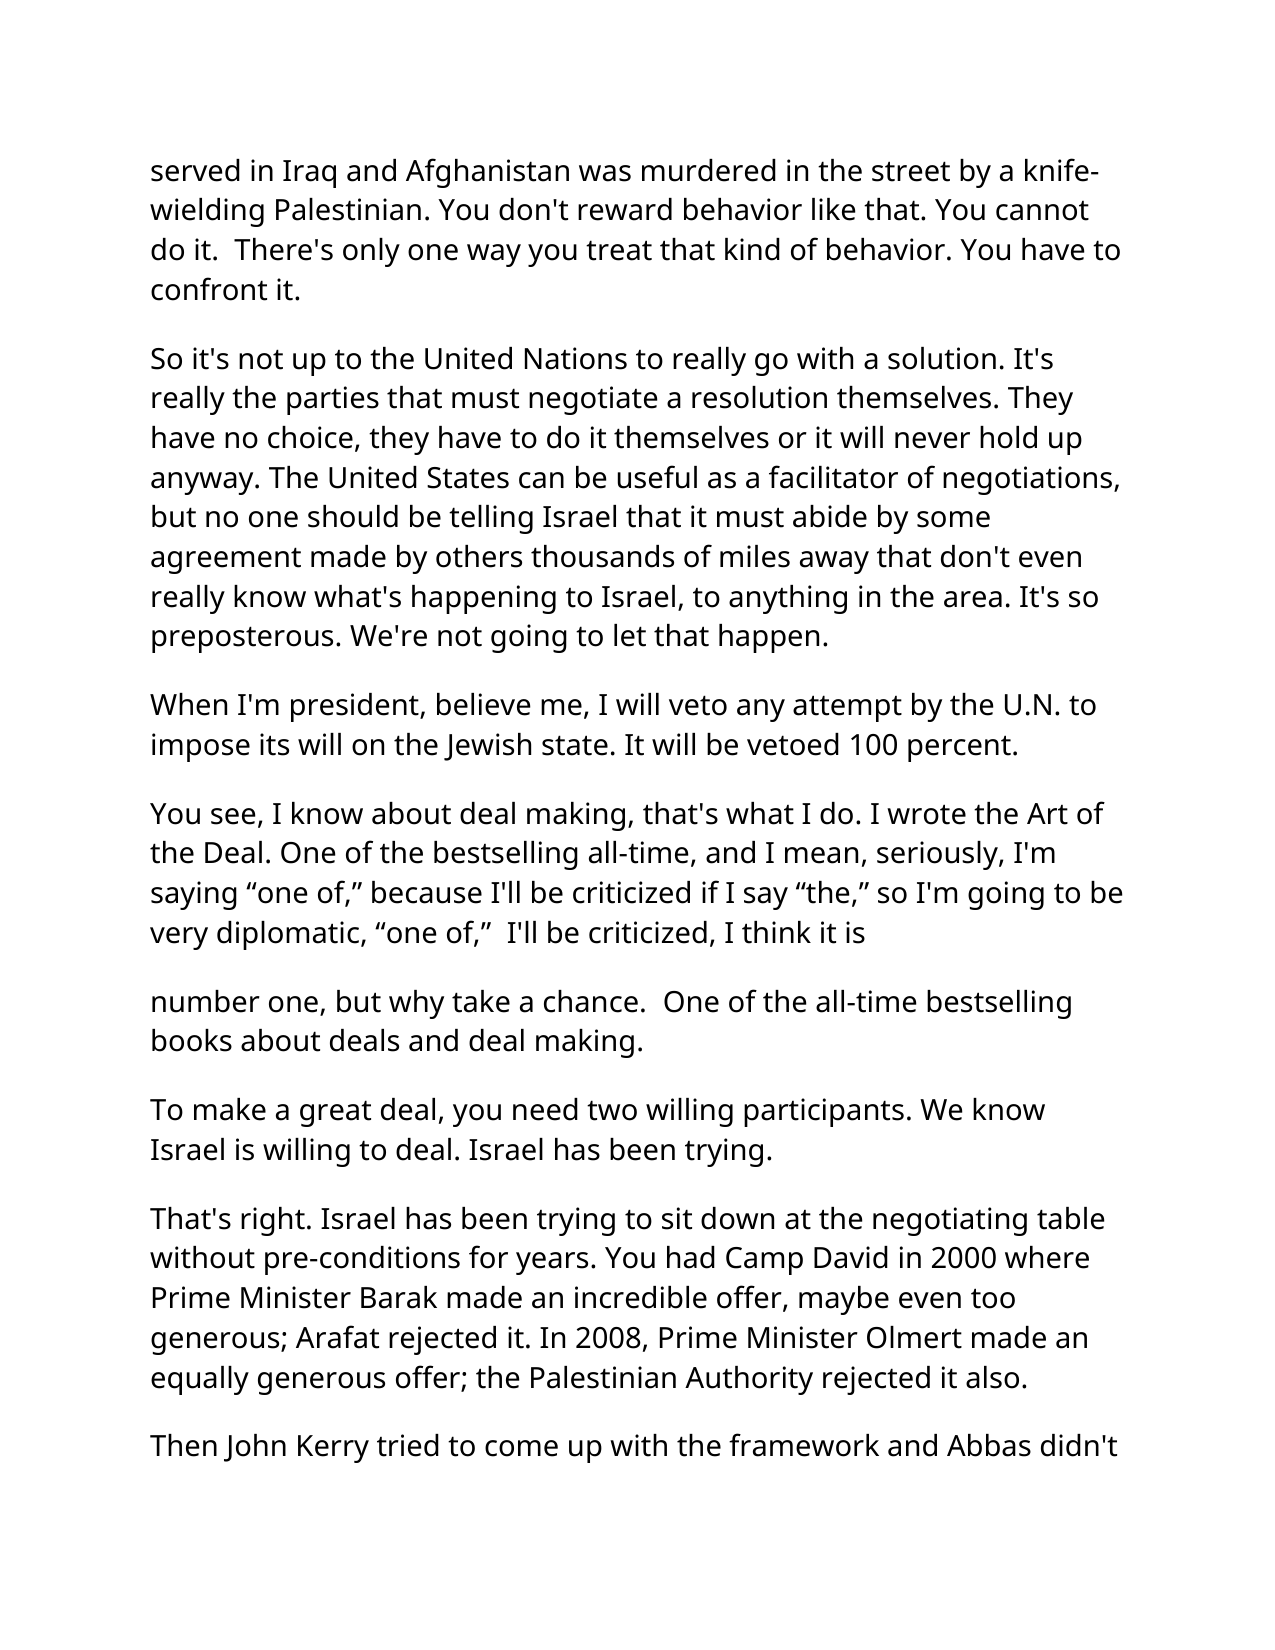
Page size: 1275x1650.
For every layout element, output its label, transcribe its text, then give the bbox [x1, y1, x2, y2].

text So it's not up to the United Nations to really go with a solution. It's really the parties that must negotiate a resolution themselves. They have no choice, they have to do it themselves or it will never hold up anyway. The United States can be useful as a facilitator of negotiations, but no one should be telling Israel that it must abide by some agreement made by others thousands of miles away that don't even really know what's happening to Israel, to anything in the area. It's so preposterous. We're not going to let that happen. [150, 338, 1125, 655]
text You see, I know about deal making, that's what I do. I wrote the Art of the Deal. One of the bestselling all-time, and I mean, seriously, I'm saying “one of,” because I'll be criticized if I say “the,” so I'm going to be very diplomatic, “one of,” I'll be criticized, I think it is [150, 793, 1125, 952]
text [150, 1426, 1125, 1465]
text number one, but why take a chance. One of the all-time bestselling books about deals and deal making. [150, 981, 1125, 1060]
text When I'm president, believe me, I will veto any attempt by the U.N. to impose its will on the Jewish state. It will be vetoed 100 percent. [150, 684, 1125, 764]
text To make a great deal, you need two willing participants. We know Israel is willing to deal. Israel has been trying. [150, 1089, 1125, 1169]
text That's right. Israel has been trying to sit down at the negotiating table without pre-conditions for years. You had Camp David in 2000 where Prime Minister Barak made an incredible offer, maybe even too generous; Arafat rejected it. In 2008, Prime Minister Olmert made an equally generous offer; the Palestinian Authority rejected it also. [150, 1198, 1125, 1397]
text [150, 150, 1125, 309]
